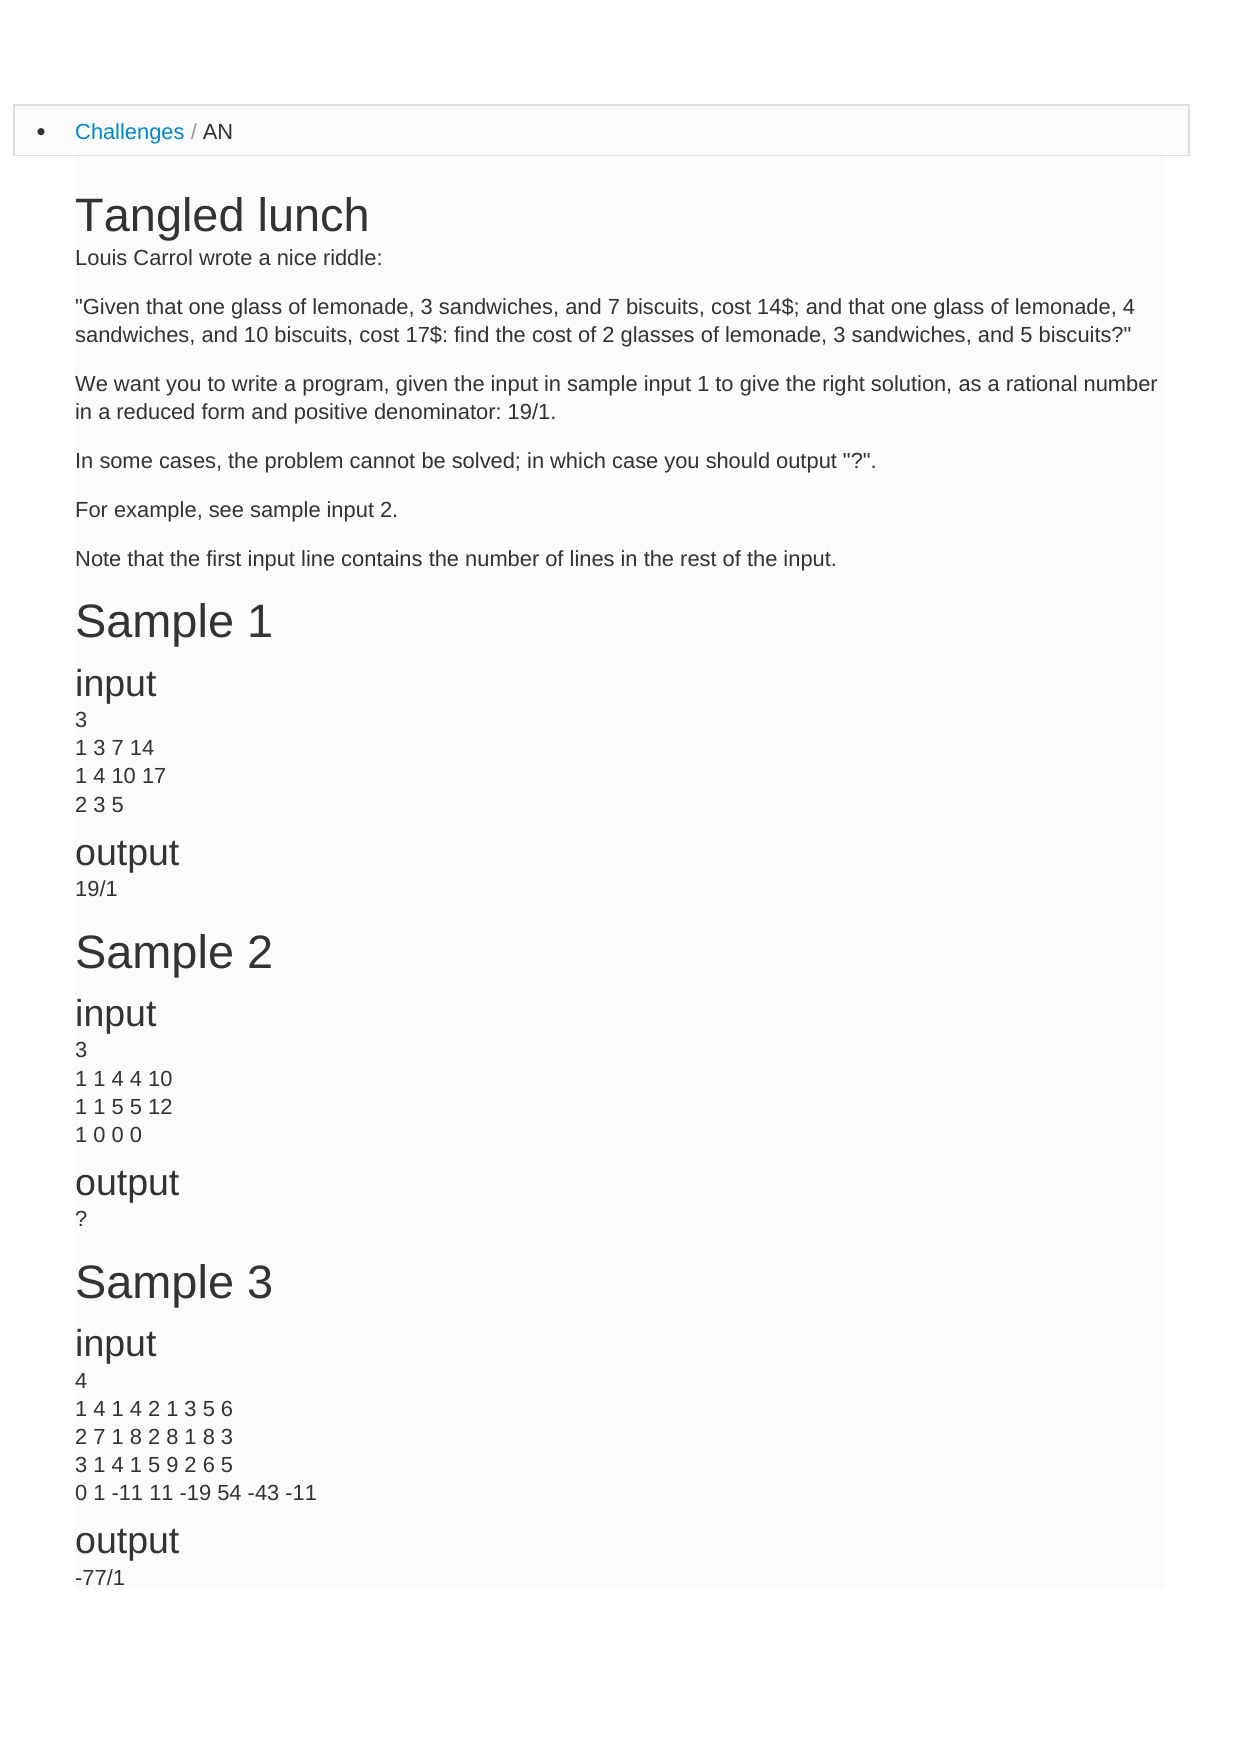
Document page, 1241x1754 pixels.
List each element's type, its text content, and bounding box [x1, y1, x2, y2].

text 1 3 7 14 [75, 732, 1165, 760]
text 3 1 4 1 5 9 2 6 5 [75, 1449, 1165, 1477]
text 4 [75, 1364, 1165, 1393]
text 1 4 1 4 2 1 3 5 6 [75, 1393, 1165, 1421]
text 1 1 5 5 12 [75, 1091, 1165, 1119]
subtitle input [75, 648, 1165, 704]
subtitle output [75, 817, 1165, 873]
text 3 [75, 1034, 1165, 1062]
text Louis Carrol wrote a nice riddle: [75, 242, 1165, 270]
subtitle output [75, 1505, 1165, 1561]
text We want you to write a program, given the input in sample input 1 to give the right solution, as a rational number in a reduced form and positive denominator: 19/1. [75, 368, 1165, 424]
list Challenges / AN [15, 106, 1188, 155]
subtitle Sample 2 [75, 922, 1165, 978]
subtitle input [75, 978, 1165, 1034]
subtitle Sample 1 [75, 592, 1165, 648]
text 2 3 5 [75, 788, 1165, 817]
text -77/1 [75, 1561, 1165, 1589]
text Note that the first input line contains the number of lines in the rest of the input. [75, 543, 1165, 571]
text ? [75, 1203, 1165, 1231]
text "Given that one glass of lemonade, 3 sandwiches, and 7 biscuits, cost 14$; and that one glass of lemonade, 4 sandwiches, and 10 biscuits, cost 17$: find the cost of 2 glasses of lemonade, 3 sandwiches, and 5 biscuits?" [75, 291, 1165, 347]
subtitle Tangled lunch [75, 185, 1165, 242]
text 0 1 -11 11 -19 54 -43 -11 [75, 1477, 1165, 1505]
text In some cases, the problem cannot be solved; in which case you should output "?". [75, 445, 1165, 473]
subtitle input [75, 1308, 1165, 1364]
text 1 0 0 0 [75, 1119, 1165, 1147]
text For example, see sample input 2. [75, 494, 1165, 522]
text 1 4 10 17 [75, 760, 1165, 788]
text 19/1 [75, 873, 1165, 901]
subtitle output [75, 1147, 1165, 1203]
text 1 1 4 4 10 [75, 1062, 1165, 1091]
text 3 [75, 704, 1165, 732]
subtitle Sample 3 [75, 1252, 1165, 1308]
text 2 7 1 8 2 8 1 8 3 [75, 1421, 1165, 1449]
